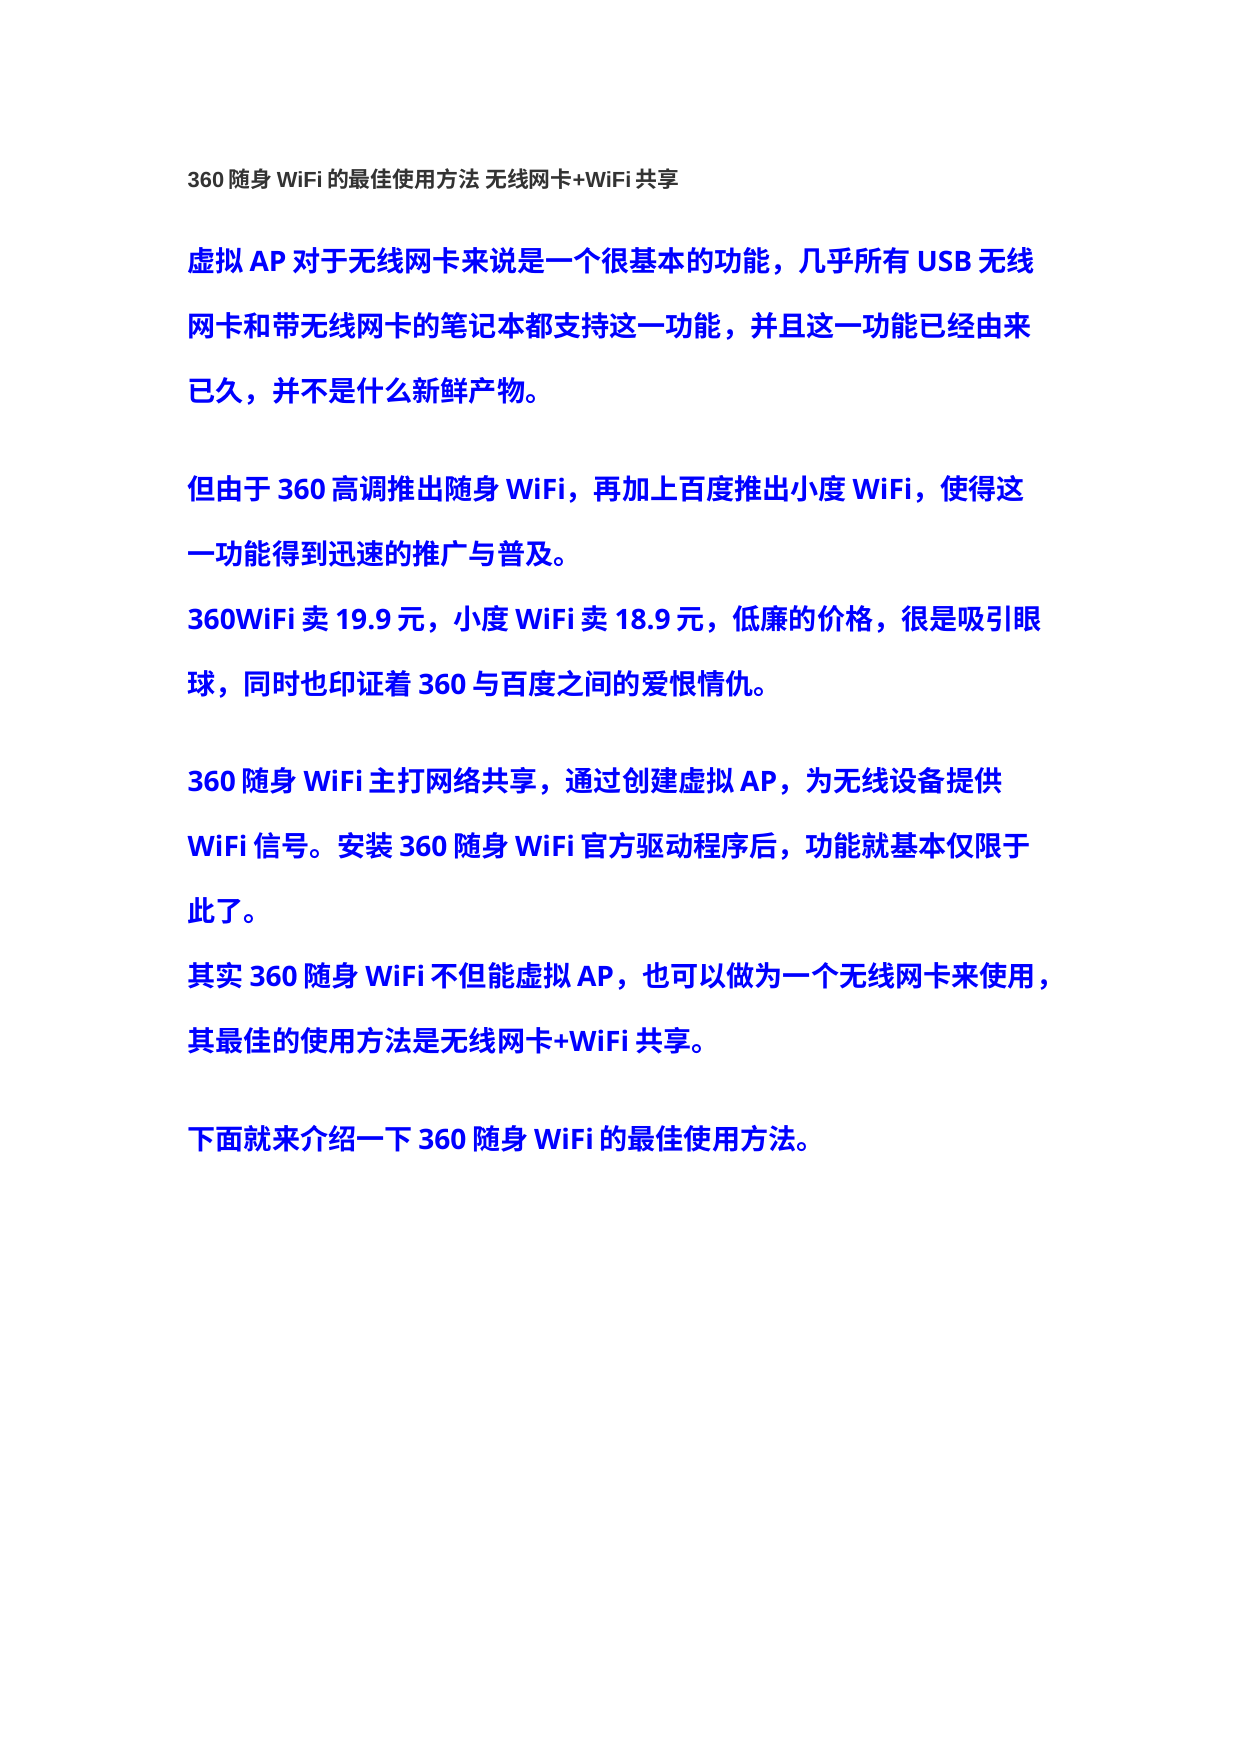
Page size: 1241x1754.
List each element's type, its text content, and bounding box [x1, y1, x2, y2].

subtitle 虚拟AP对于无线网卡来说是一个很基本的功能，几乎所有USB无线网卡和带无线网卡的笔记本都支持这一功能，并且这一功能已经由来已久，并不是什么新鲜产物。 但由于360高调推出随身WiFi，再加上百度推出小度WiFi，使得这一功能得到迅速的推广与普及。 360WiFi卖19.9元，小度WiFi卖18.9元，低廉的价格，很是吸引眼球，同时也印证着360与百度之间的爱恨情仇。 360随身WiFi主打网络共享，通过创建虚拟AP，为无线设备提供WiFi信号。安装360随身WiFi官方驱动程序后，功能就基本仅限于此了。 其实360随身WiFi不但能虚拟AP，也可以做为一个无线网卡来使用，其最佳的使用方法是无线网卡+WiFi共享。 下面就来介绍一下360随身WiFi的最佳使用方法。 包装很小，很简洁，已经推出第二代了。 360随身WiFi全部组件，除了设备主体和说明书外，还带有一个绳链，模拟耳机插头，可以插在手机的耳机插口上，这样携带方便些，不过要注意可能会经常摩擦到手机屏幕，久了屏幕可能会出现划痕，再有就是如果遇到挤压的情况，可能会硌到手机屏幕。 很小很Mini，很容易丢失...... 要想使用360随身WiFi的无线网卡+WiFi共享，先不要将360随身WiFi连接电脑，也不要安装360随身WiFi的官方驱动，我们需要安装设备的纯驱动，再配合可以创建虚拟AP的软件来使用，例如“360安全卫士的连我WiFi”或“魔方电脑大师的魔方WiFi助手”等。 360随身WiFi2代采用Ralink雷凌无线芯片，所以我们使用Ralink雷凌的驱动程序来驱动360随身WiFi。 360随身WiFi纯驱动下载：http://pan.baidu.com/s/15Xtvw 360安全卫士下载：http://www.360.cn/weishi/index.html 魔方电脑大师下载：http://mofang.ithome.com/ 猎豹免费WiFi：http://wifi.liebao.cn/ [187, 227, 1053, 1169]
text 360随身WiFi的最佳使用方法 无线网卡+WiFi共享 [187, 162, 1053, 194]
